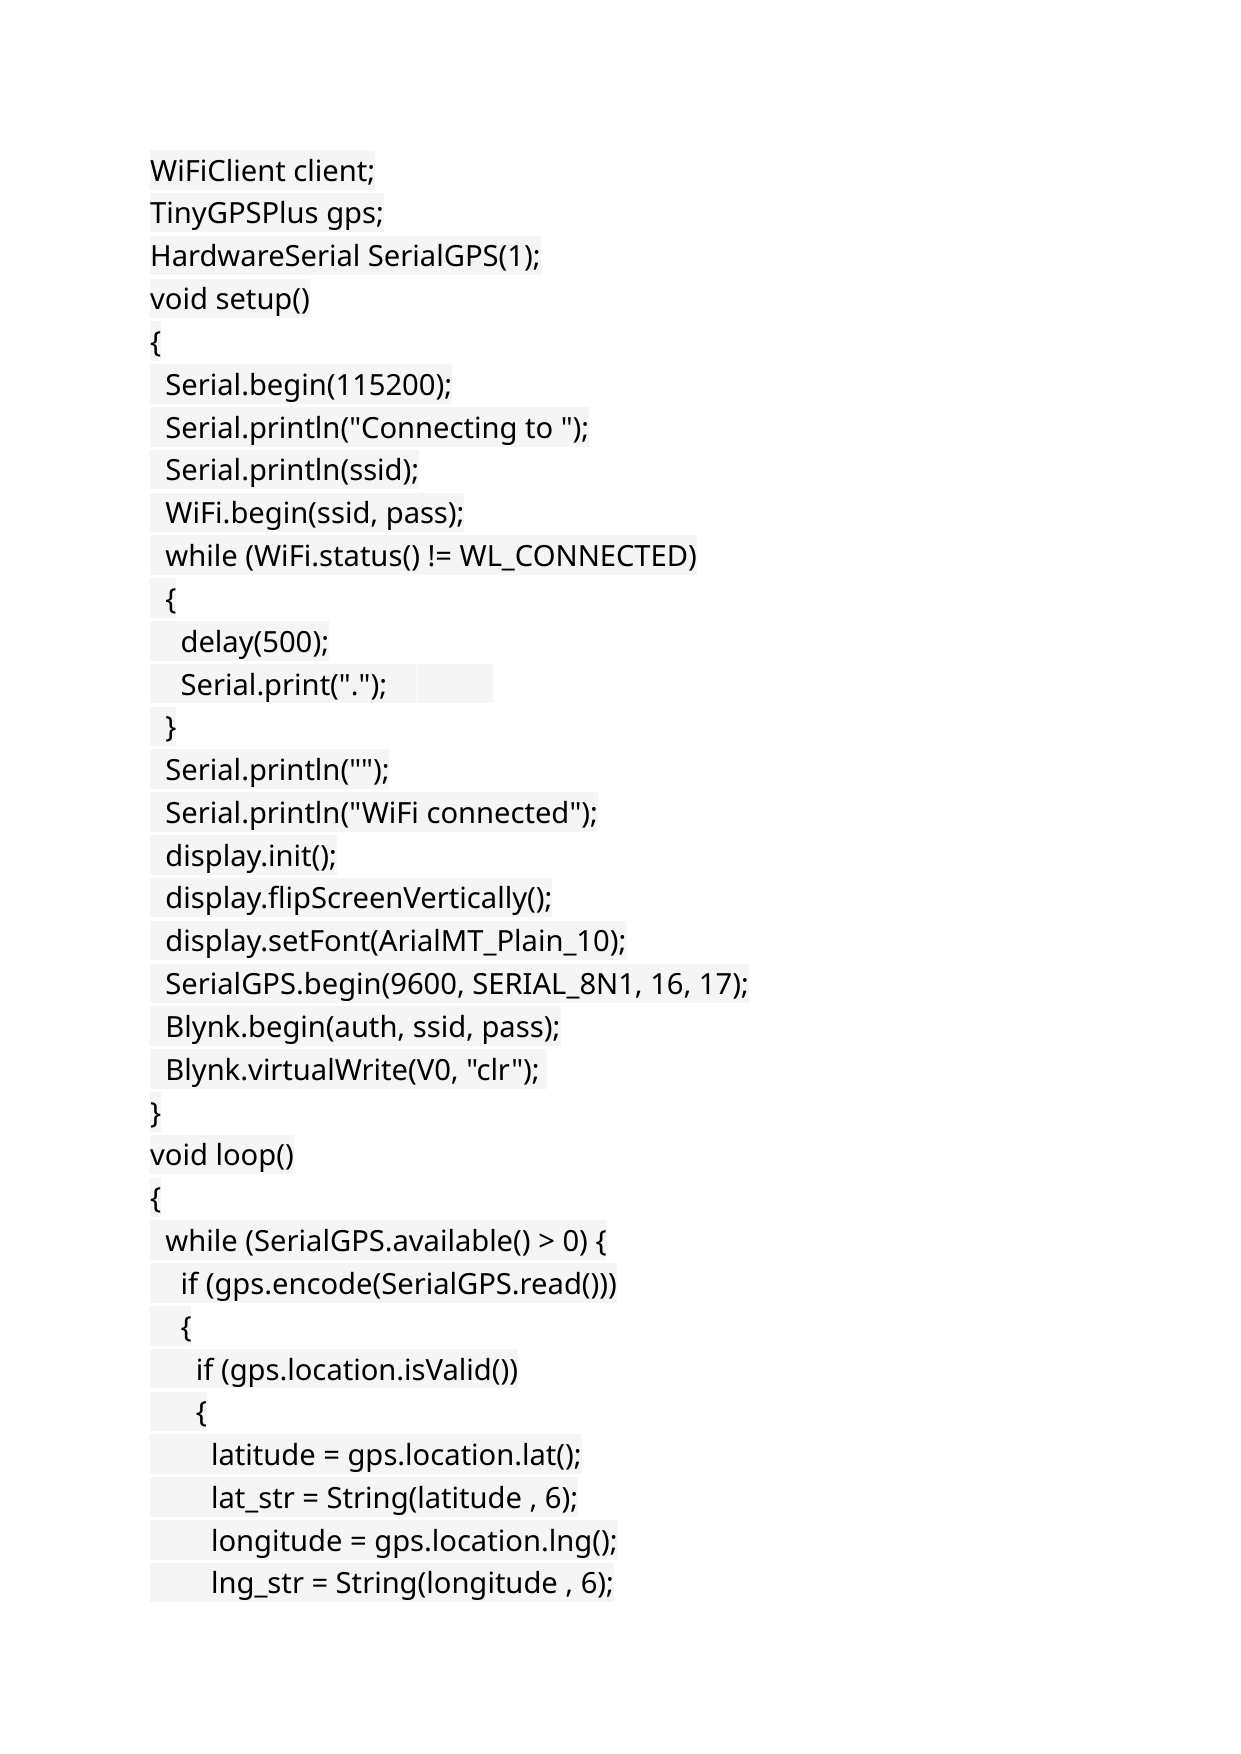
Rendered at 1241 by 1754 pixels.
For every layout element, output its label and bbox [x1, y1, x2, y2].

text [150, 150, 1090, 1602]
